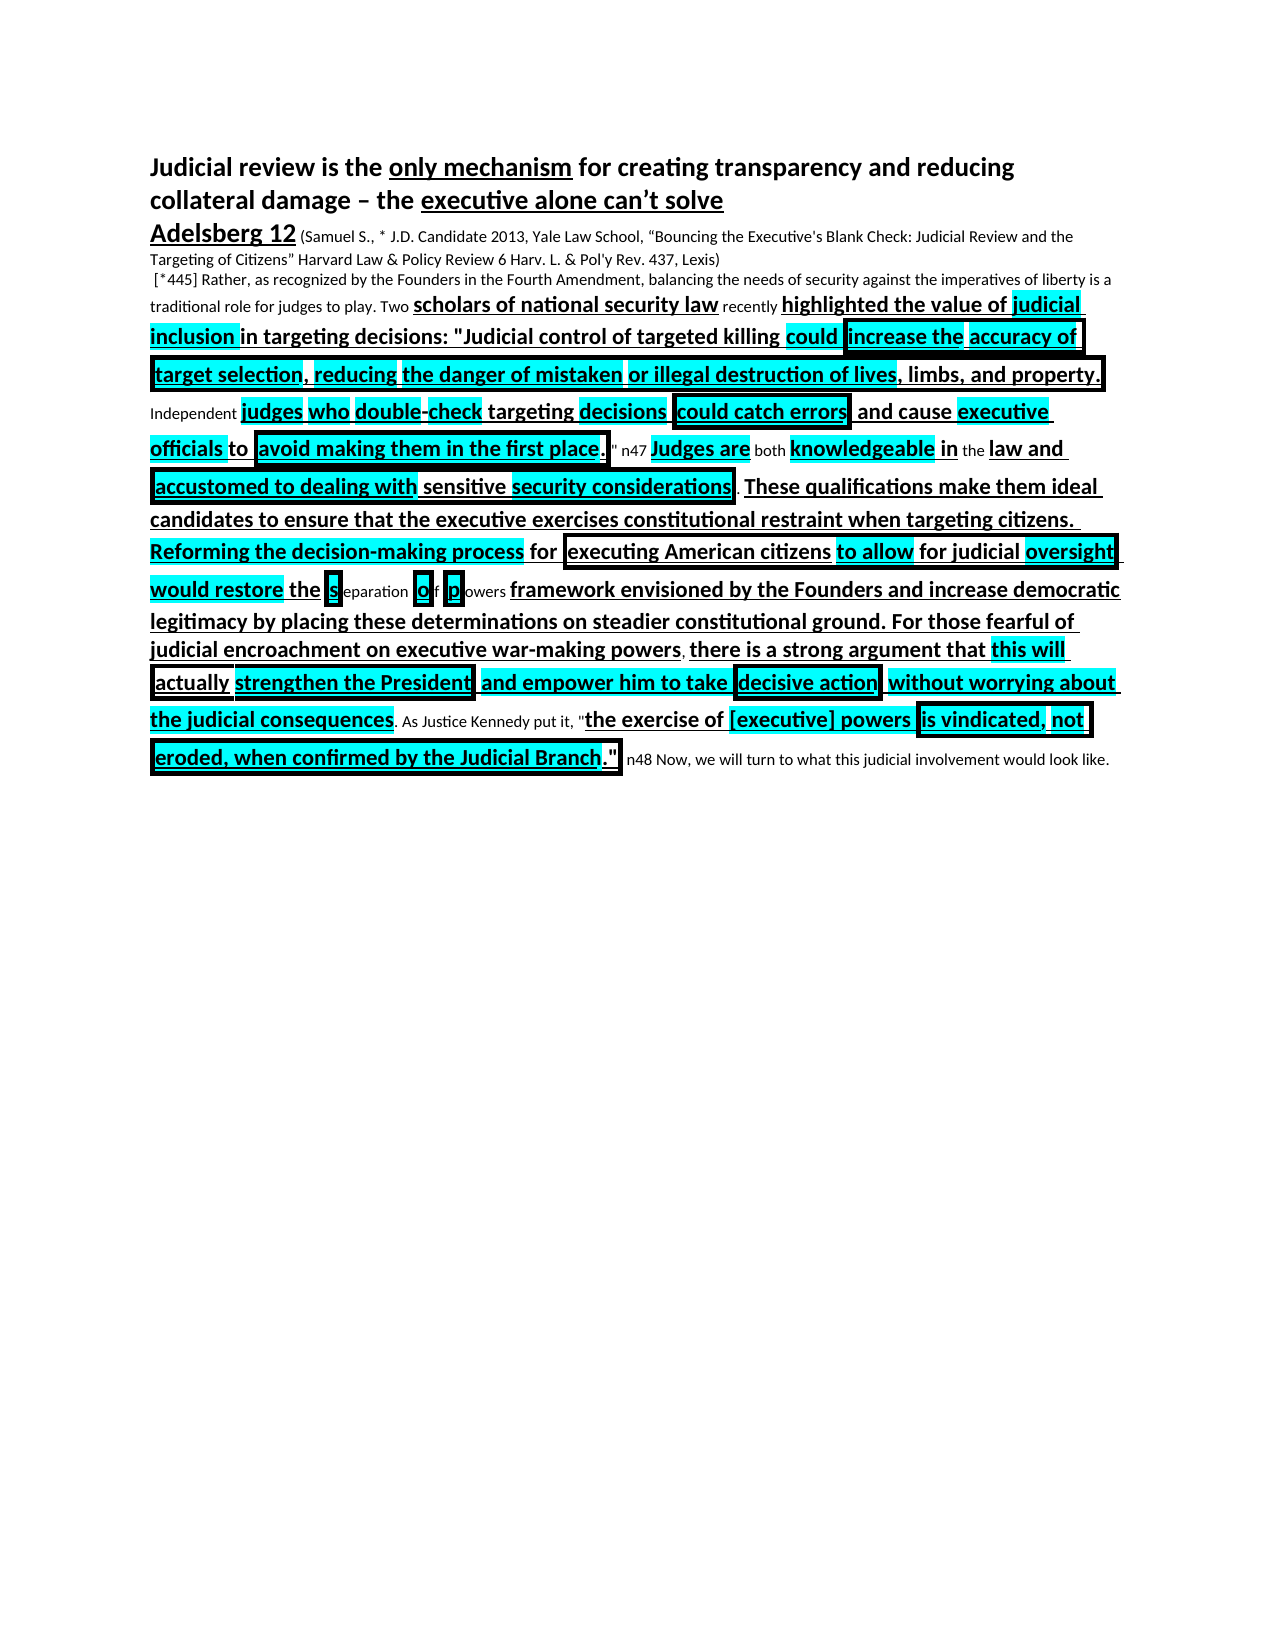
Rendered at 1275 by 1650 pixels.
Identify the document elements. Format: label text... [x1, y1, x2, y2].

text Adelsberg 12 (Samuel S., * J.D. Candidate 2013, Yale Law School, “Bouncing the Executive's Blank Check: Judicial Review and the Targeting of Citizens” Harvard Law & Policy Review 6 Harv. L. & Pol'y Rev. 437, Lexis) [150, 216, 1125, 269]
text [*445] Rather, as recognized by the Founders in the Fourth Amendment, balancing the needs of security against the imperatives of liberty is a traditional role for judges to play. Two scholars of national security law recently highlighted the value of judicial inclusion in targeting decisions: "Judicial control of targeted killing could increase the accuracy of target selection, reducing the danger of mistaken or illegal destruction of lives, limbs, and property. Independent judges who double-check targeting decisions could catch errors and cause executive officials to avoid making them in the first place." n47 Judges are both knowledgeable in the law and accustomed to dealing with sensitive security considerations. These qualifications make them ideal candidates to ensure that the executive exercises constitutional restraint when targeting citizens. Reforming the decision-making process for executing American citizens to allow for judicial oversight would restore the separation of powers framework envisioned by the Founders and increase democratic legitimacy by placing these determinations on steadier constitutional ground. For those fearful of judicial encroachment on executive war-making powers, there is a strong argument that this will actually strengthen the President and empower him to take decisive action without worrying about the judicial consequences. As Justice Kennedy put it, "the exercise of [executive] powers is vindicated, not eroded, when confirmed by the Judicial Branch." n48 Now, we will turn to what this judicial involvement would look like. [150, 269, 1125, 776]
subtitle Judicial review is the only mechanism for creating transparency and reducing collateral damage – the executive alone can’t solve [150, 150, 1125, 216]
